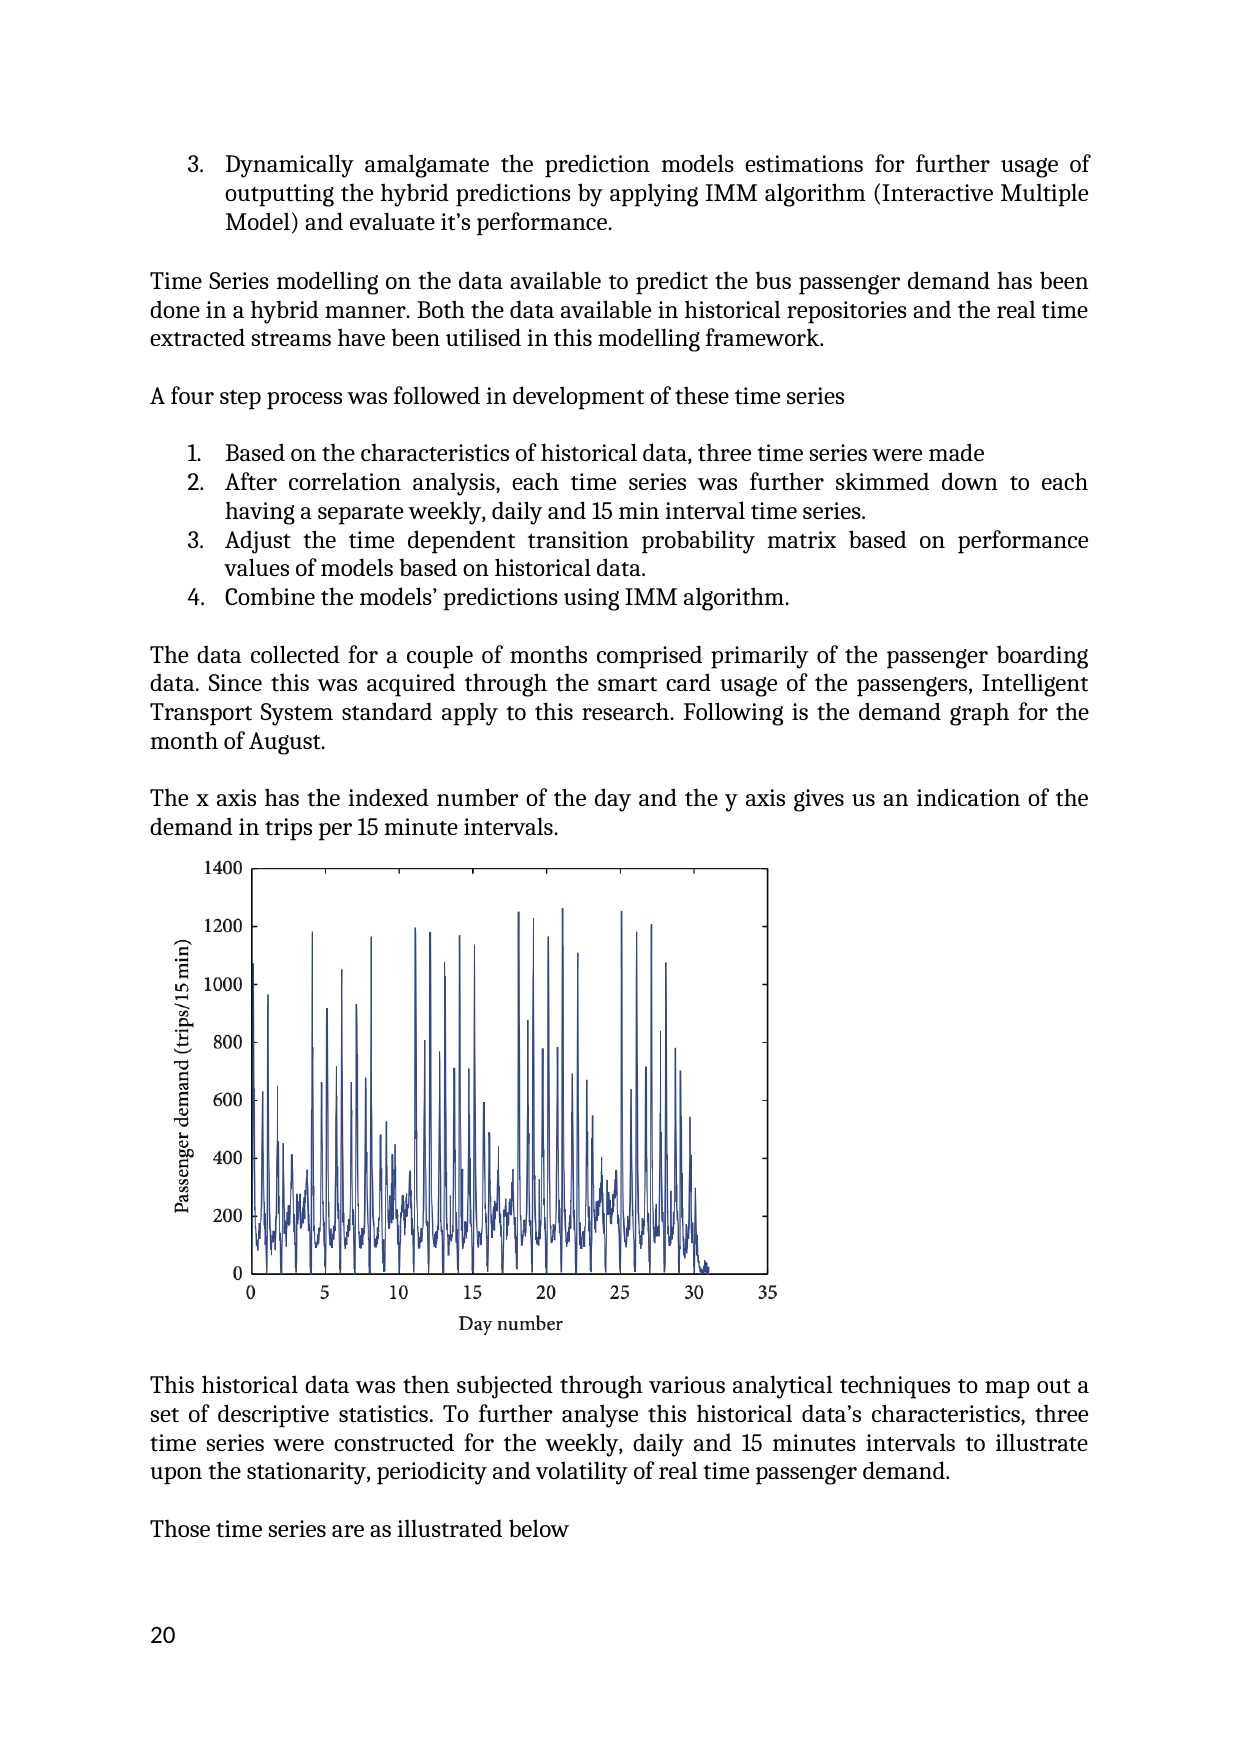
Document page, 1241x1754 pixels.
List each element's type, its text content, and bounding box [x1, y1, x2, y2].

list Dynamically amalgamate the prediction models estimations for further usage of outputting the hybrid predictions by applying IMM algorithm (Interactive Multiple Model) and evaluate it’s performance. [187, 150, 1090, 236]
picture [150, 841, 823, 1343]
text Time Series modelling on the data available to predict the bus passenger demand has been done in a hybrid manner. Both the data available in historical repositories and the real time extracted streams have been utilised in this modelling framework. [150, 267, 1090, 353]
text The data collected for a couple of months comprised primarily of the passenger boarding data. Since this was acquired through the smart card usage of the passengers, Intelligent Transport System standard apply to this research. Following is the demand graph for the month of August. [150, 641, 1090, 756]
text A four step process was followed in development of these time series [150, 382, 1090, 411]
list Adjust the time dependent transition probability matrix based on performance values of models based on historical data. [187, 526, 1090, 583]
list Based on the characteristics of historical data, three time series were made [187, 439, 1090, 468]
list Combine the models’ predictions using IMM algorithm. [187, 583, 1090, 612]
text This historical data was then subjected through various analytical techniques to map out a set of descriptive statistics. To further analyse this historical data’s characteristics, three time series were constructed for the weekly, daily and 15 minutes intervals to illustrate upon the stationarity, periodicity and volatility of real time passenger demand. [150, 1371, 1090, 1486]
list After correlation analysis, each time series was further skimmed down to each having a separate weekly, daily and 15 min interval time series. [187, 468, 1090, 526]
text Those time series are as illustrated below [150, 1515, 1090, 1543]
text The x axis has the indexed number of the day and the y axis gives us an indication of the demand in trips per 15 minute intervals. [150, 784, 1090, 842]
